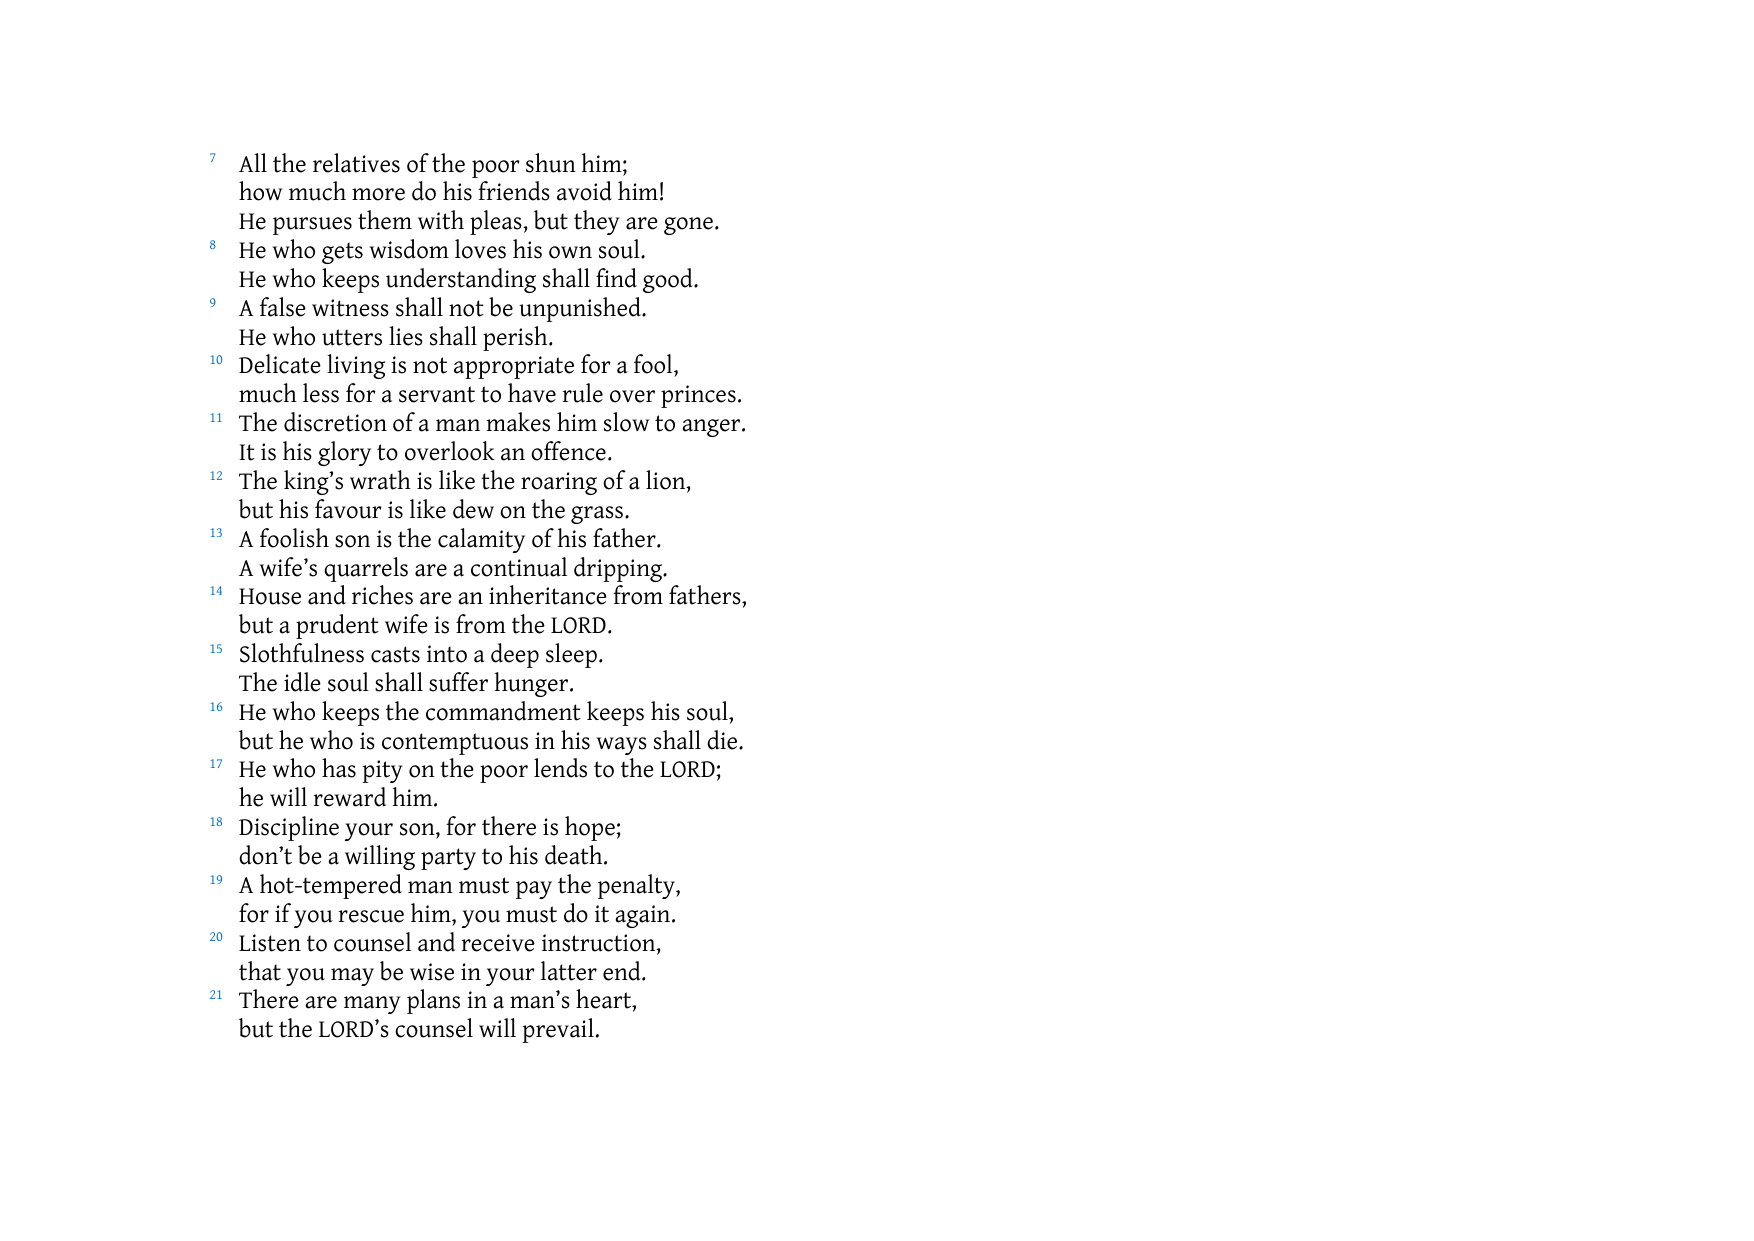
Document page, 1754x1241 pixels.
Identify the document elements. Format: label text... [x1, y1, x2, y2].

text 15 Slothfulness casts into a deep sleep. The idle soul shall suffer hunger. [209, 641, 1545, 698]
text 14 House and riches are an inheritance from fathers, but a prudent wife is from the LORD. [209, 583, 1545, 641]
text 11 The discretion of a man makes him slow to anger. It is his glory to overlook an offence. [209, 410, 1545, 467]
text 10 Delicate living is not appropriate for a fool, much less for a servant to have rule over princes. [209, 352, 1545, 410]
text 17 He who has pity on the poor lends to the LORD; he will reward him. [209, 756, 1545, 814]
text 7 All the relatives of the poor shun him; how much more do his friends avoid him! He pursues them with pleas, but they are gone. [209, 150, 1545, 237]
text 21 There are many plans in a man’s heart, but the LORD’s counsel will prevail. [209, 987, 1545, 1044]
text 12 The king’s wrath is like the roaring of a lion, but his favour is like dew on the grass. [209, 467, 1545, 525]
text 16 He who keeps the commandment keeps his soul, but he who is contemptuous in his ways shall die. [209, 698, 1545, 756]
text 18 Discipline your son, for there is hope; don’t be a willing party to his death. [209, 814, 1545, 871]
text 9 A false witness shall not be unpunished. He who utters lies shall perish. [209, 294, 1545, 352]
text 20 Listen to counsel and receive instruction, that you may be wise in your latter end. [209, 929, 1545, 987]
text 13 A foolish son is the calamity of his father. A wife’s quarrels are a continual dripping. [209, 525, 1545, 583]
text 19 A hot-tempered man must pay the penalty, for if you rescue him, you must do it again. [209, 871, 1545, 929]
text 8 He who gets wisdom loves his own soul. He who keeps understanding shall find good. [209, 237, 1545, 294]
